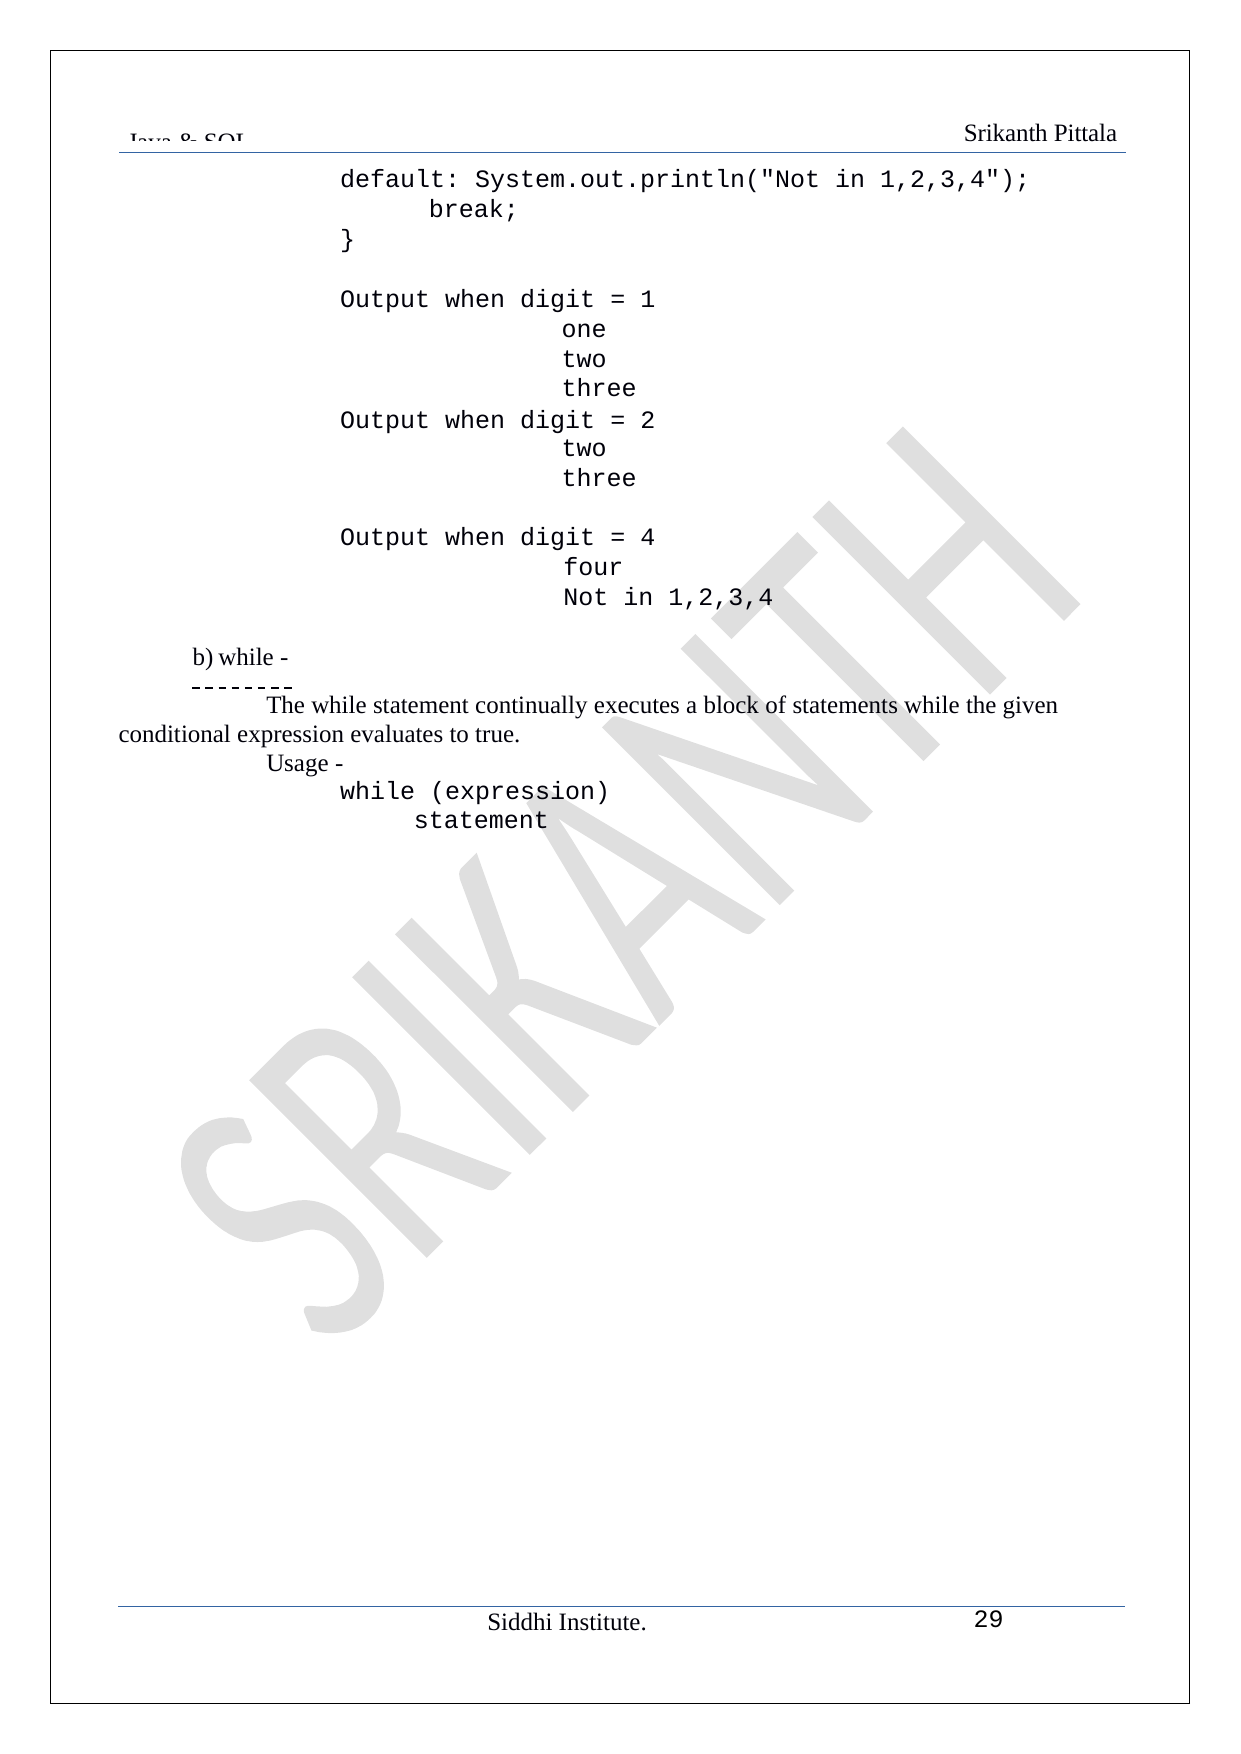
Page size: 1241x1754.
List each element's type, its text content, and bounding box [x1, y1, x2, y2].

text default: System.out.println("Not in 1,2,3,4"); break; [340, 167, 1033, 225]
list while - [192, 642, 1134, 671]
text two three [561, 435, 639, 493]
text Usage - [266, 748, 1134, 777]
text Output when digit = 2 [340, 406, 1134, 434]
text Output when digit = 4 [340, 525, 1134, 553]
text The while statement continually executes a block of statements while the given conditional expression evaluates to true. [118, 690, 1134, 748]
text Output when digit = 1 [340, 286, 1134, 315]
text four [563, 555, 1134, 583]
text } [340, 226, 1134, 255]
text Not in 1,2,3,4 [563, 585, 1134, 613]
text one two three [561, 316, 639, 404]
text while (expression) statement [340, 778, 613, 836]
